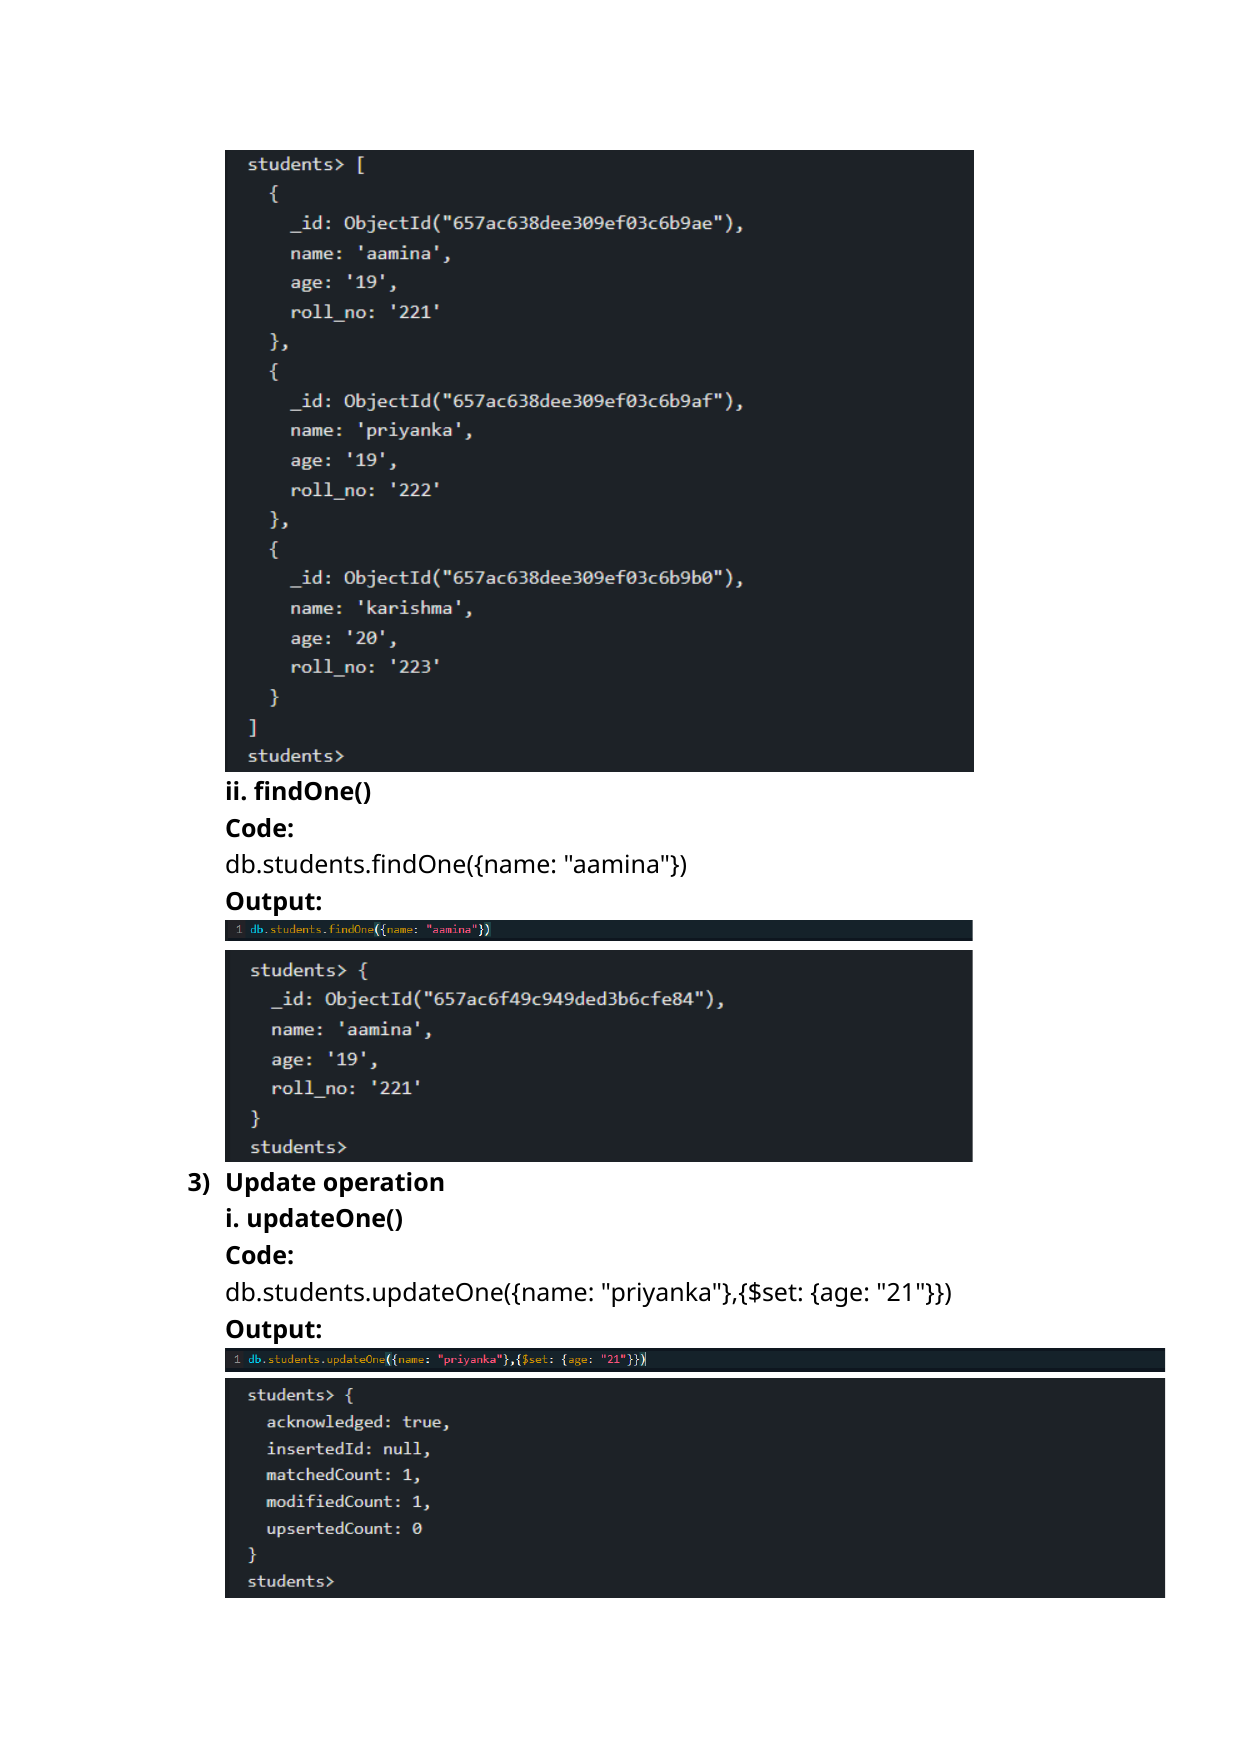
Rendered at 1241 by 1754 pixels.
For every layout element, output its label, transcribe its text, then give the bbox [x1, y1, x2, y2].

list Code: [225, 1238, 1090, 1272]
list db.students.updateOne({name: "priyanka"},{$set: {age: "21"}}) [225, 1274, 1090, 1309]
picture [225, 920, 973, 941]
picture [225, 950, 973, 1162]
list Output: [225, 1311, 1090, 1345]
list i. updateOne() [225, 1201, 1090, 1235]
list db.students.findOne({name: "aamina"}) [225, 847, 1090, 881]
list ii. findOne() [225, 773, 1090, 808]
picture [225, 1348, 1166, 1372]
picture [225, 150, 974, 772]
list Code: [225, 810, 1090, 844]
picture [225, 1378, 1166, 1598]
list Update operation [187, 1164, 1090, 1198]
list Output: [225, 884, 1090, 918]
